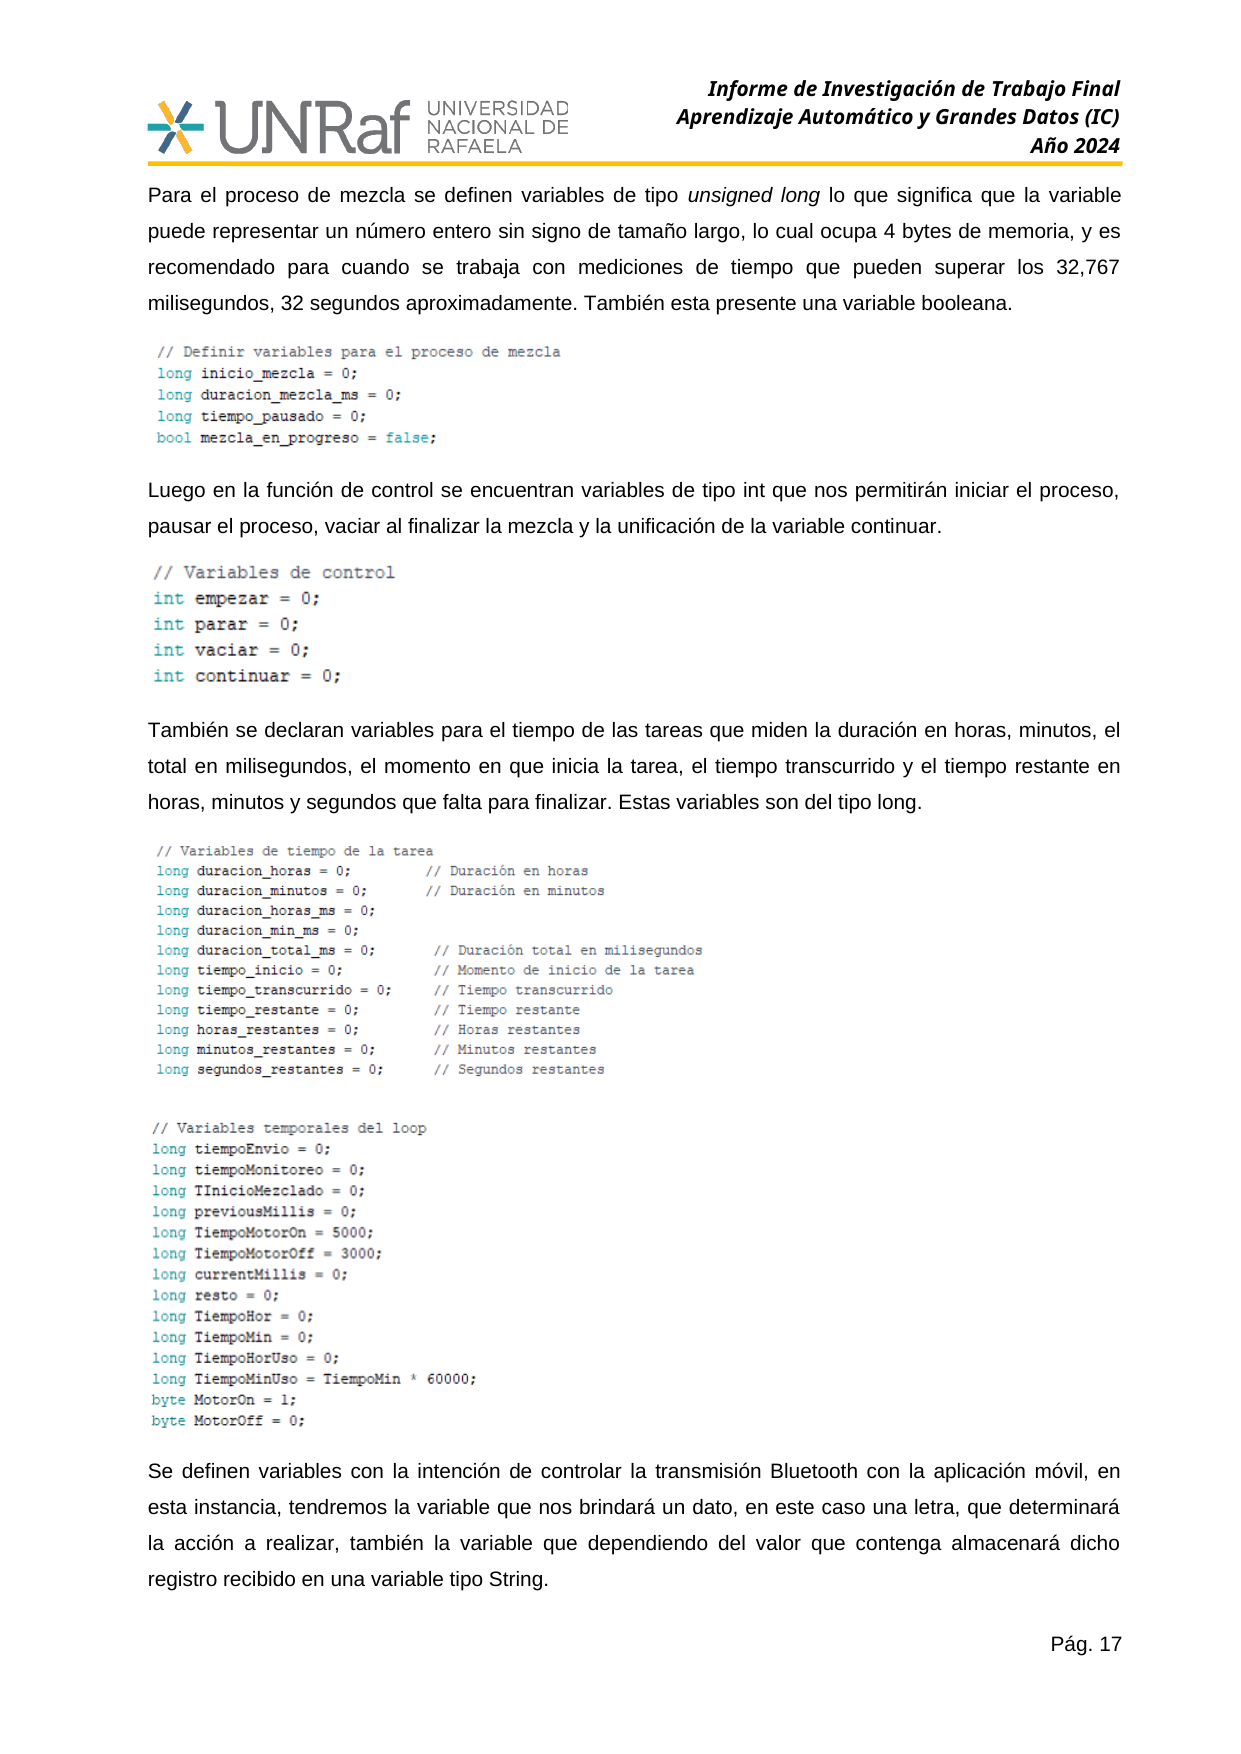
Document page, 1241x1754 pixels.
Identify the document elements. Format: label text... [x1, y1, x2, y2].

picture [147, 562, 499, 694]
picture [147, 1112, 500, 1434]
picture [147, 838, 718, 1089]
text También se declaran variables para el tiempo de las tareas que miden la duración en horas, minutos, el total en milisegundos, el momento en que inicia la tarea, el tiempo transcurrido y el tiempo restante en horas, minutos y segundos que falta para finalizar. Estas variables son del tipo long. [148, 718, 1122, 814]
text Para el proceso de mezcla se definen variables de tipo unsigned long lo que significa que la variable puede representar un número entero sin signo de tamaño largo, lo cual ocupa 4 bytes de memoria, y es recomendado para cuando se trabaja con mediciones de tiempo que pueden superar los 32,767 milisegundos, 32 segundos aproximadamente. También esta presente una variable booleana. [148, 183, 1122, 315]
picture [147, 339, 571, 454]
text Se definen variables con la intención de controlar la transmisión Bluetooth con la aplicación móvil, en esta instancia, tendremos la variable que nos brindará un dato, en este caso una letra, que determinará la acción a realizar, también la variable que dependiendo del valor que contenga almacenará dicho registro recibido en una variable tipo String. [148, 1459, 1122, 1591]
picture [147, 100, 568, 154]
text Luego en la función de control se encuentran variables de tipo int que nos permitirán iniciar el proceso, pausar el proceso, vaciar al finalizar la mezcla y la unificación de la variable continuar. [148, 478, 1122, 537]
